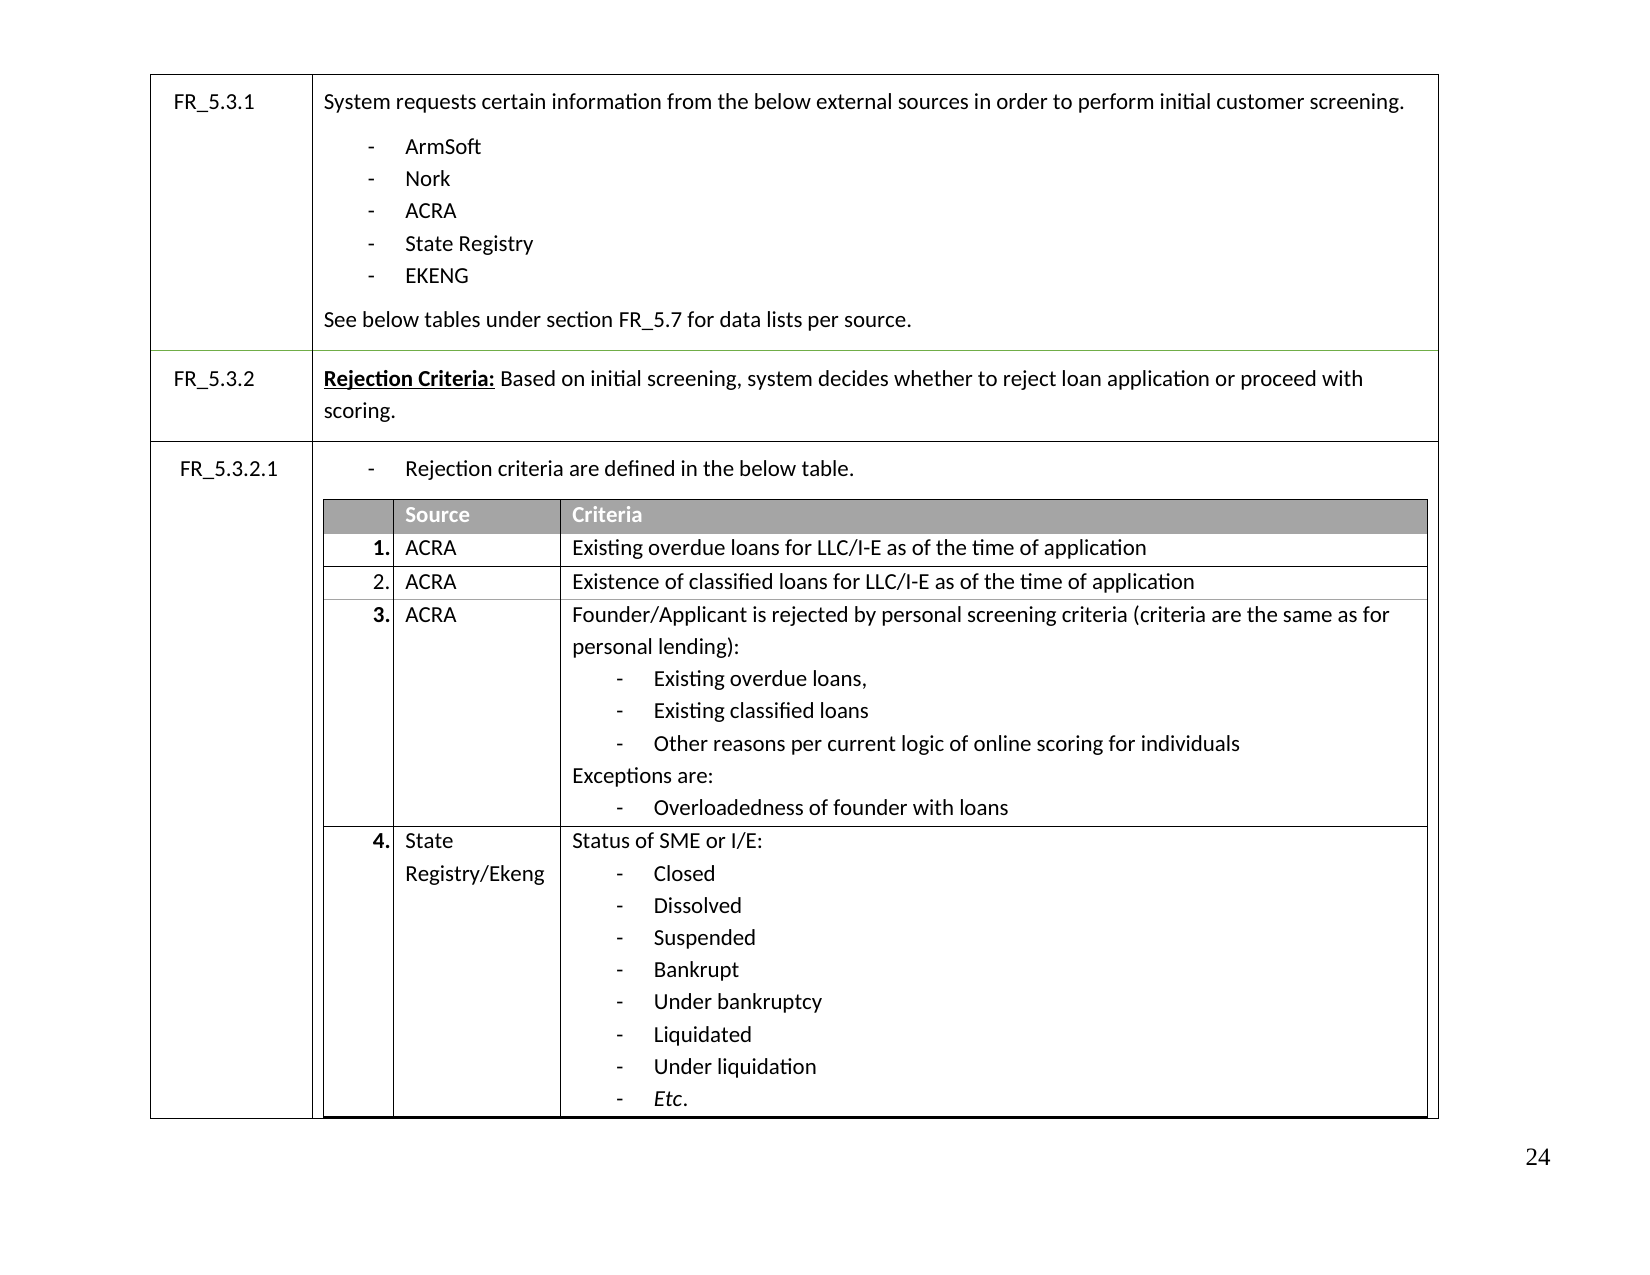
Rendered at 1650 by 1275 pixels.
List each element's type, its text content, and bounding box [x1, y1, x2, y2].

table_cell [151, 442, 312, 1117]
table_cell System requests certain information from the below external sources in order to perform initial customer screening. ArmSoft Nork ACRA State Registry EKENG See below tables under section FR_5.7 for data lists per source. [313, 75, 1438, 350]
table_cell Rejection Criteria: Based on initial screening, system decides whether to reject loan application or proceed with scoring. [313, 351, 1438, 441]
table_cell Rejection criteria are defined in the below table. [313, 442, 1438, 1117]
table_cell [151, 75, 312, 350]
table_cell [151, 351, 312, 441]
